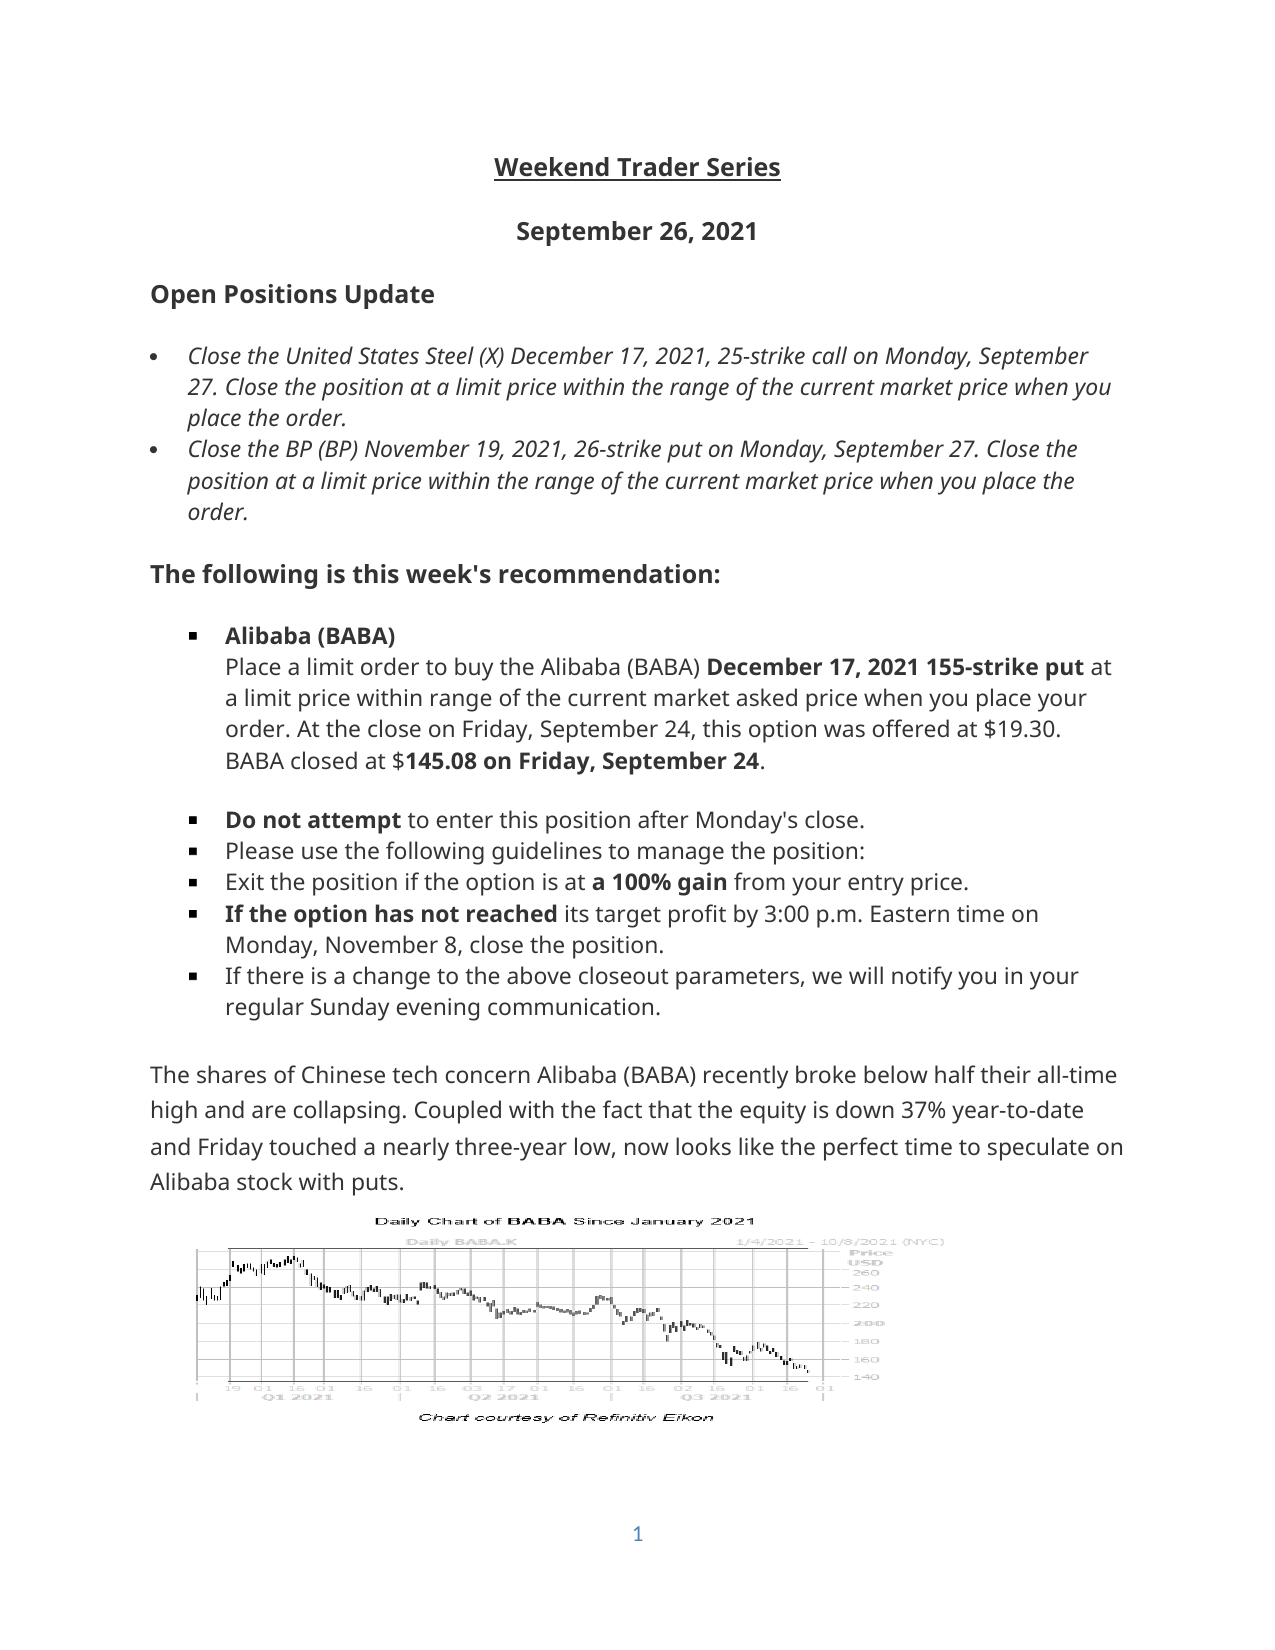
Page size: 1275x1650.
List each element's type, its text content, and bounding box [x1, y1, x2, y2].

list Alibaba (BABA) Place a limit order to buy the Alibaba (BABA) December 17, 2021 155-strike put at a limit price within range of the current market asked price when you place your order. At the close on Friday, September 24, this option was offered at $19.30. BABA closed at $145.08 on Friday, September 24. [187, 619, 1125, 776]
list Do not attempt to enter this position after Monday's close. [187, 804, 1125, 835]
list If the option has not reached its target profit by 3:00 p.m. Eastern time on Monday, November 8, close the position. [187, 898, 1125, 960]
text September 26, 2021 [150, 213, 1125, 247]
text Weekend Trader Series [150, 150, 1125, 184]
list Close the United States Steel (X) December 17, 2021, 25-strike call on Monday, September 27. Close the position at a limit price within the range of the current market price when you place the order. [150, 340, 1125, 433]
list Please use the following guidelines to manage the position: [187, 835, 1125, 866]
list If there is a change to the above closeout parameters, we will notify you in your regular Sunday evening communication. [187, 960, 1125, 1023]
list Exit the position if the option is at a 100% gain from your entry price. [187, 866, 1125, 898]
text Open Positions Update [150, 276, 1125, 311]
text The shares of Chinese tech concern Alibaba (BABA) recently broke below half their all-time high and are collapsing. Coupled with the fact that the equity is down 37% year-to-date and Friday touched a nearly three-year low, now looks like the perfect time to speculate on Alibaba stock with puts. [150, 1023, 1125, 1198]
picture [150, 1202, 983, 1438]
list Close the BP (BP) November 19, 2021, 26-strike put on Monday, September 27. Close the position at a limit price within the range of the current market price when you place the order. [150, 433, 1125, 527]
text The following is this week's recommendation: [150, 556, 1125, 590]
